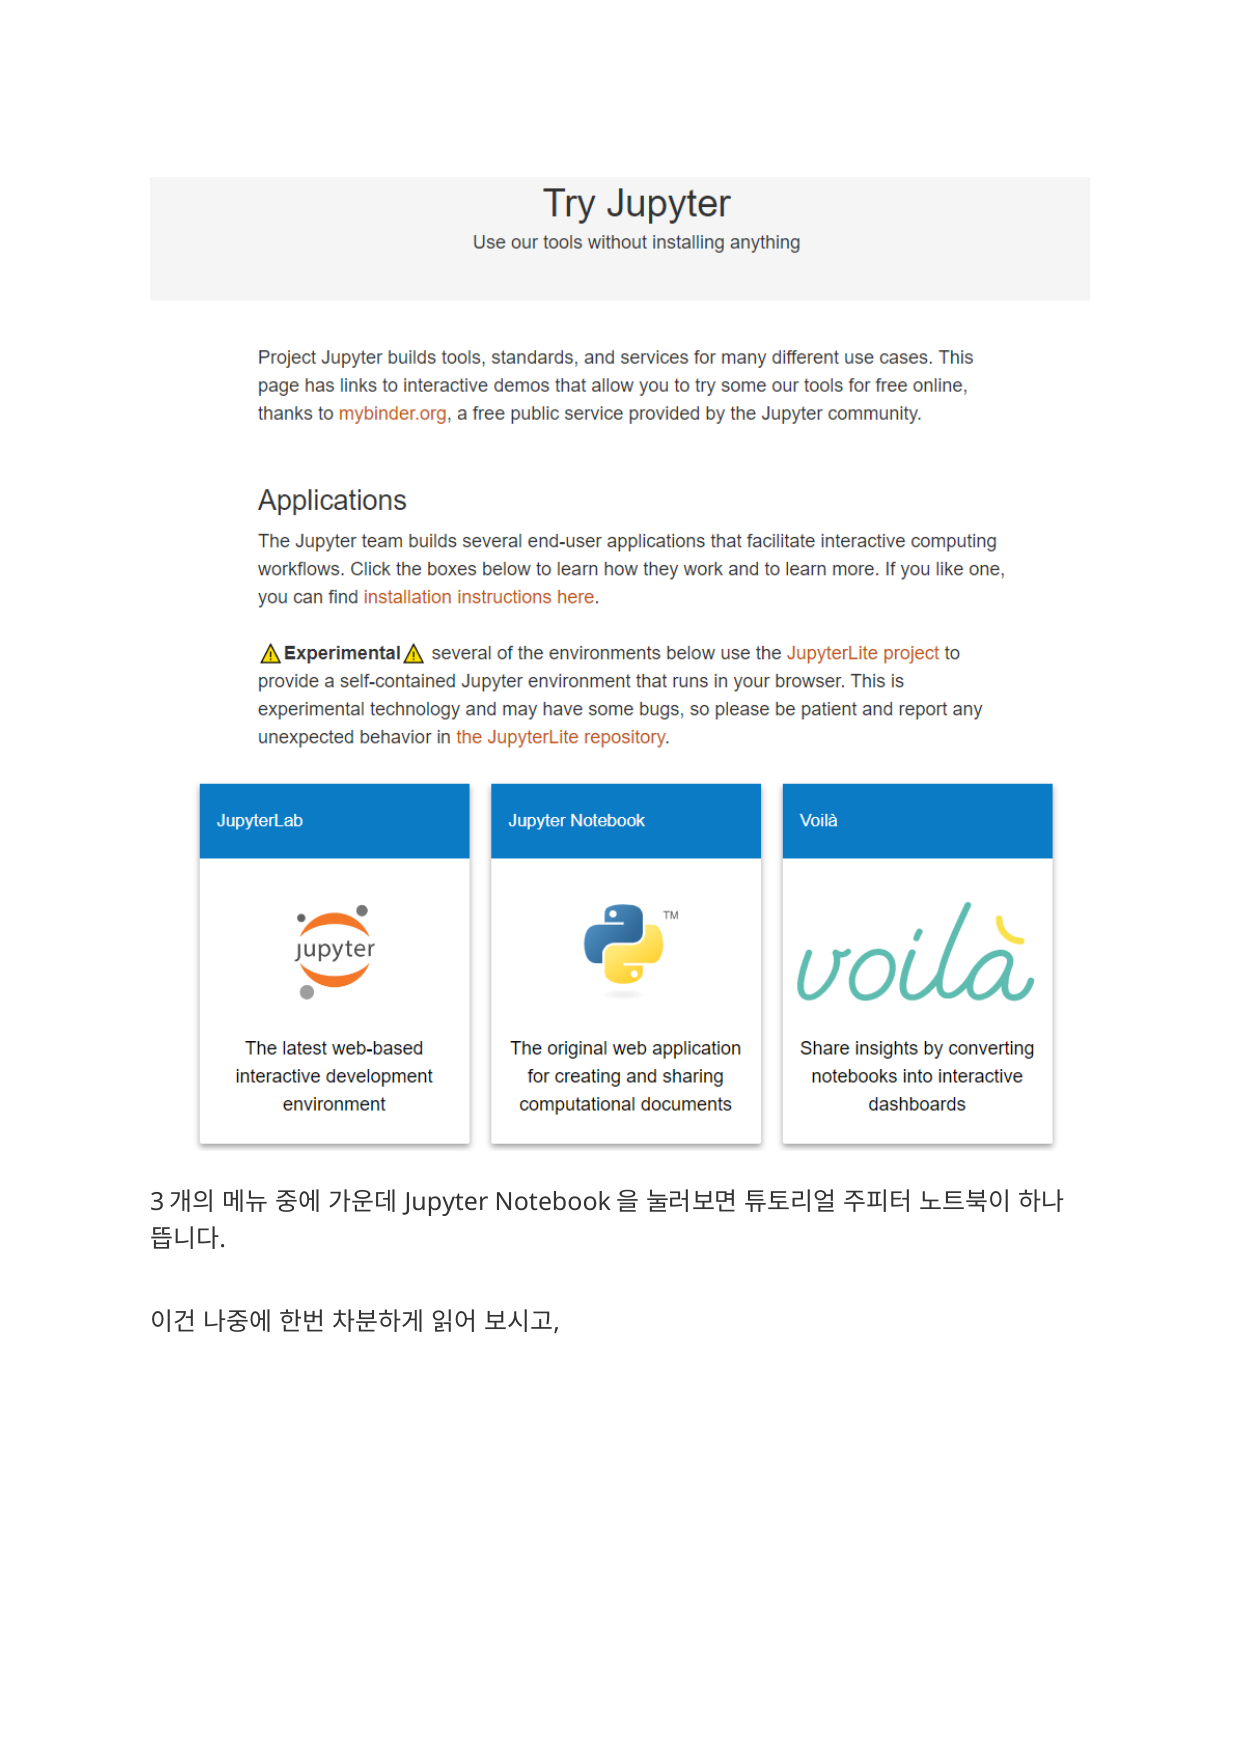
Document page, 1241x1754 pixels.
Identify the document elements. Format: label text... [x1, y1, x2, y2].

picture [150, 177, 1091, 1151]
text 3개의 메뉴 중에 가운데 Jupyter Notebook을 눌러보면 튜토리얼 주피터 노트북이 하나 뜹니다. [150, 1182, 1090, 1254]
text 이건 나중에 한번 차분하게 읽어 보시고, [150, 1301, 1090, 1337]
